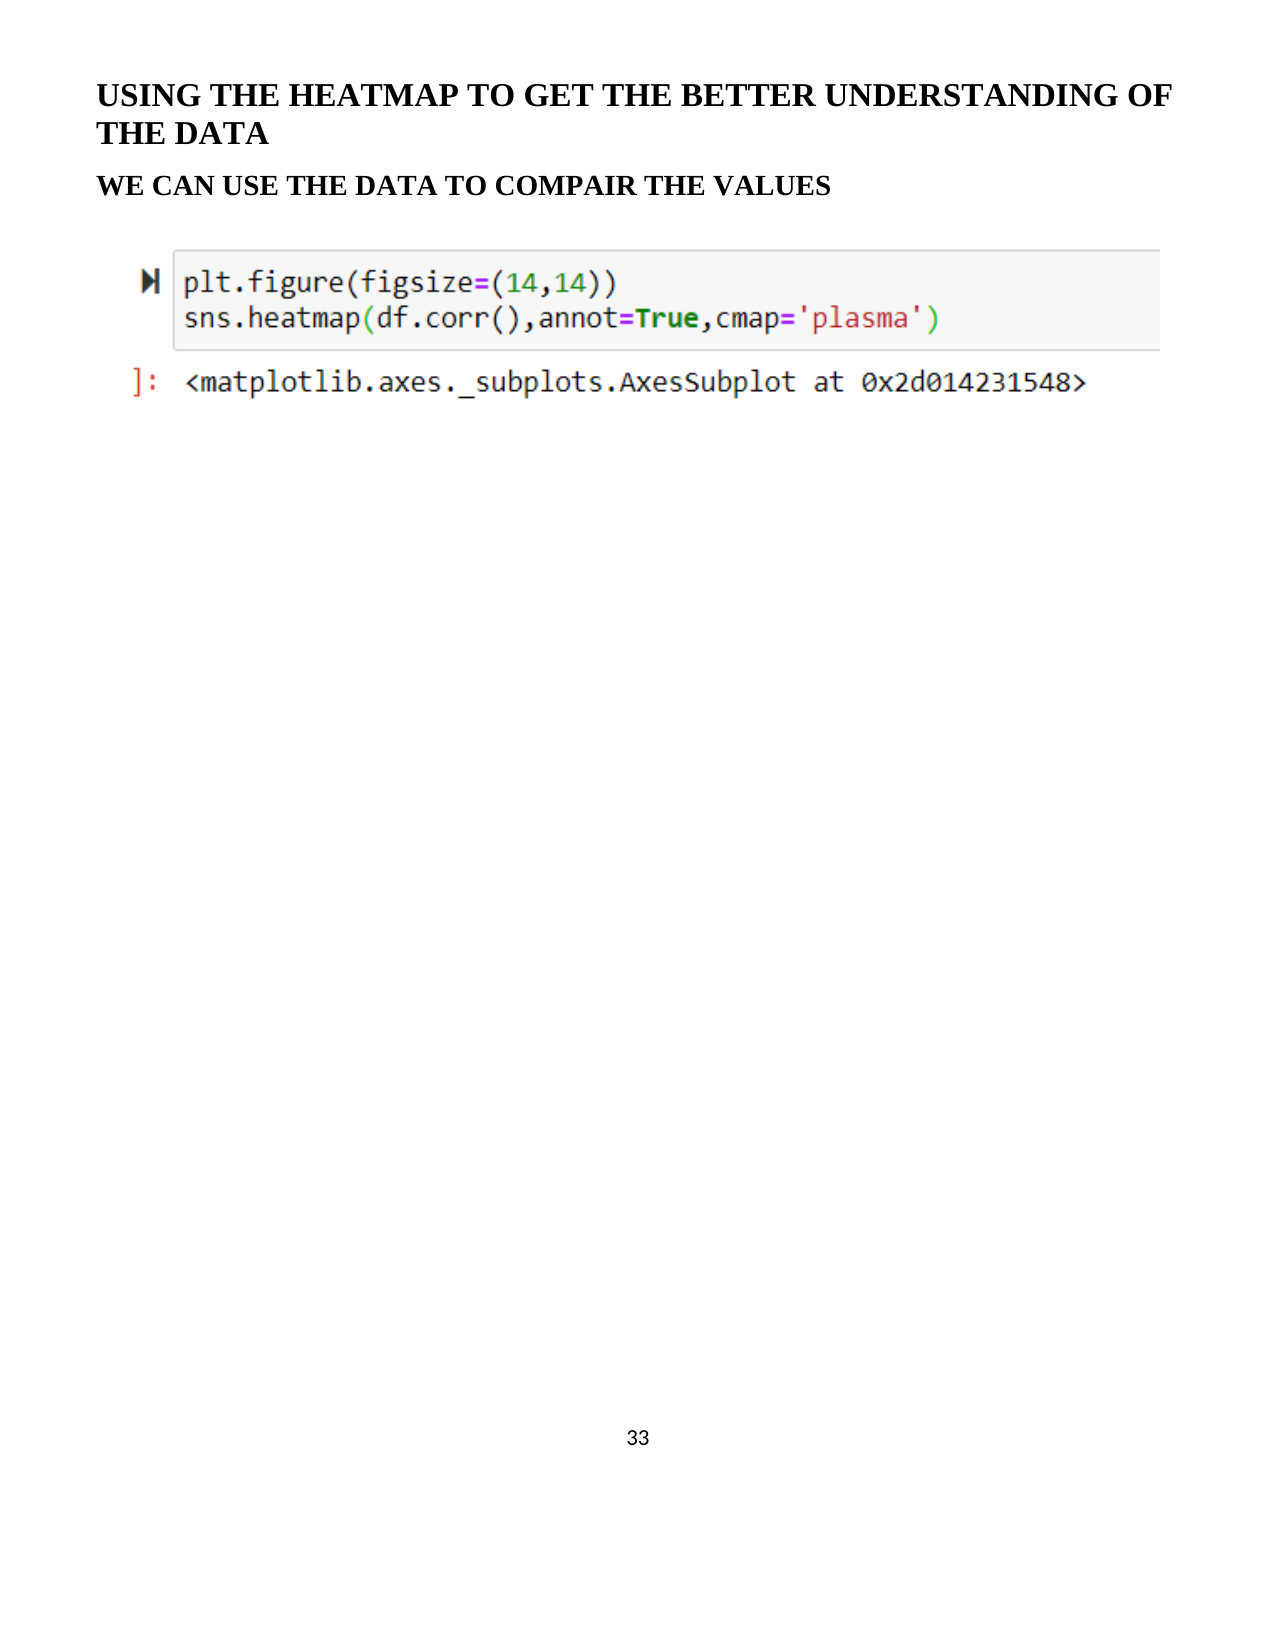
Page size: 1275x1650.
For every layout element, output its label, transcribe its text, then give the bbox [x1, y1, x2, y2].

subtitle USING THE HEATMAP TO GET THE BETTER UNDERSTANDING OF THE DATA [96, 75, 1200, 152]
picture [133, 245, 1160, 429]
subtitle WE CAN USE THE DATA TO COMPAIR THE VALUES [96, 168, 1200, 201]
